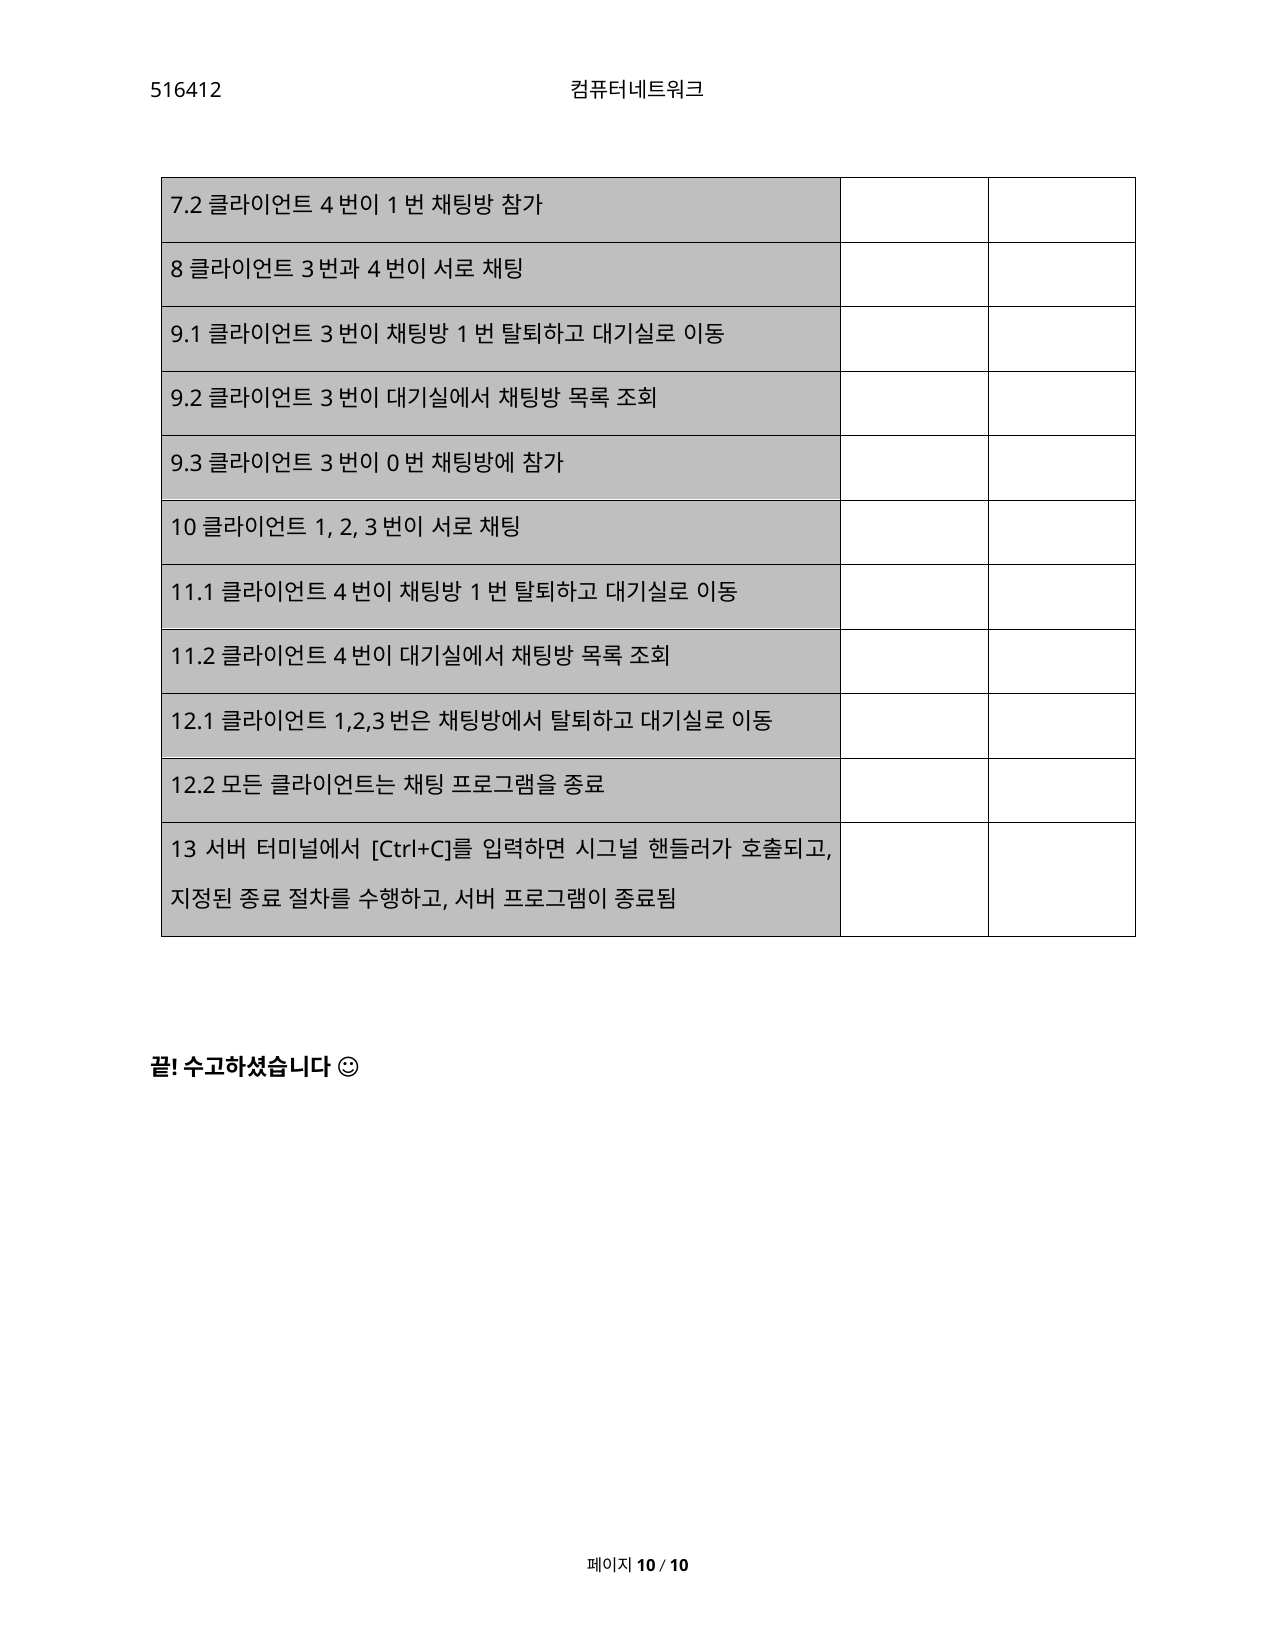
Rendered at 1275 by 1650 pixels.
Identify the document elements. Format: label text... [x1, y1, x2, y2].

table_cell [841, 307, 988, 371]
table_cell [989, 759, 1135, 822]
table_cell [841, 823, 988, 936]
table_cell [841, 630, 988, 693]
table_cell 12.1 클라이언트 1,2,3번은 채팅방에서 탈퇴하고 대기실로 이동 [162, 694, 840, 757]
table_cell [841, 372, 988, 435]
table_cell [989, 565, 1135, 628]
table_cell [989, 178, 1135, 242]
table_cell [841, 178, 988, 242]
table_cell [841, 694, 988, 757]
table_cell [989, 630, 1135, 693]
table_cell [989, 372, 1135, 435]
table_cell [841, 565, 988, 628]
table_cell 9.2 클라이언트 3번이 대기실에서 채팅방 목록 조회 [162, 372, 840, 435]
table_cell [841, 436, 988, 499]
table_cell [989, 694, 1135, 757]
text 끝! 수고하셨습니다 ☺ [150, 1048, 1125, 1082]
table_cell 8 클라이언트 3번과 4번이 서로 채팅 [162, 243, 840, 306]
table_cell 11.2 클라이언트 4번이 대기실에서 채팅방 목록 조회 [162, 630, 840, 693]
table_cell [989, 501, 1135, 564]
table_cell [841, 243, 988, 306]
table_cell 11.1 클라이언트 4번이 채팅방 1번 탈퇴하고 대기실로 이동 [162, 565, 840, 628]
table_cell [841, 759, 988, 822]
table_cell [989, 307, 1135, 371]
table_cell [989, 243, 1135, 306]
table_cell 13 서버 터미널에서 [Ctrl+C]를 입력하면 시그널 핸들러가 호출되고, 지정된 종료 절차를 수행하고, 서버 프로그램이 종료됨 [162, 823, 840, 936]
table_cell [989, 823, 1135, 936]
table_cell 12.2 모든 클라이언트는 채팅 프로그램을 종료 [162, 759, 840, 822]
table_cell [841, 501, 988, 564]
table_cell [989, 436, 1135, 499]
table_cell 10 클라이언트 1, 2, 3번이 서로 채팅 [162, 501, 840, 564]
table_cell 7.2 클라이언트 4번이 1번 채팅방 참가 [162, 178, 840, 242]
table_cell 9.1 클라이언트 3번이 채팅방 1번 탈퇴하고 대기실로 이동 [162, 307, 840, 371]
table_cell 9.3 클라이언트 3번이 0번 채팅방에 참가 [162, 436, 840, 499]
